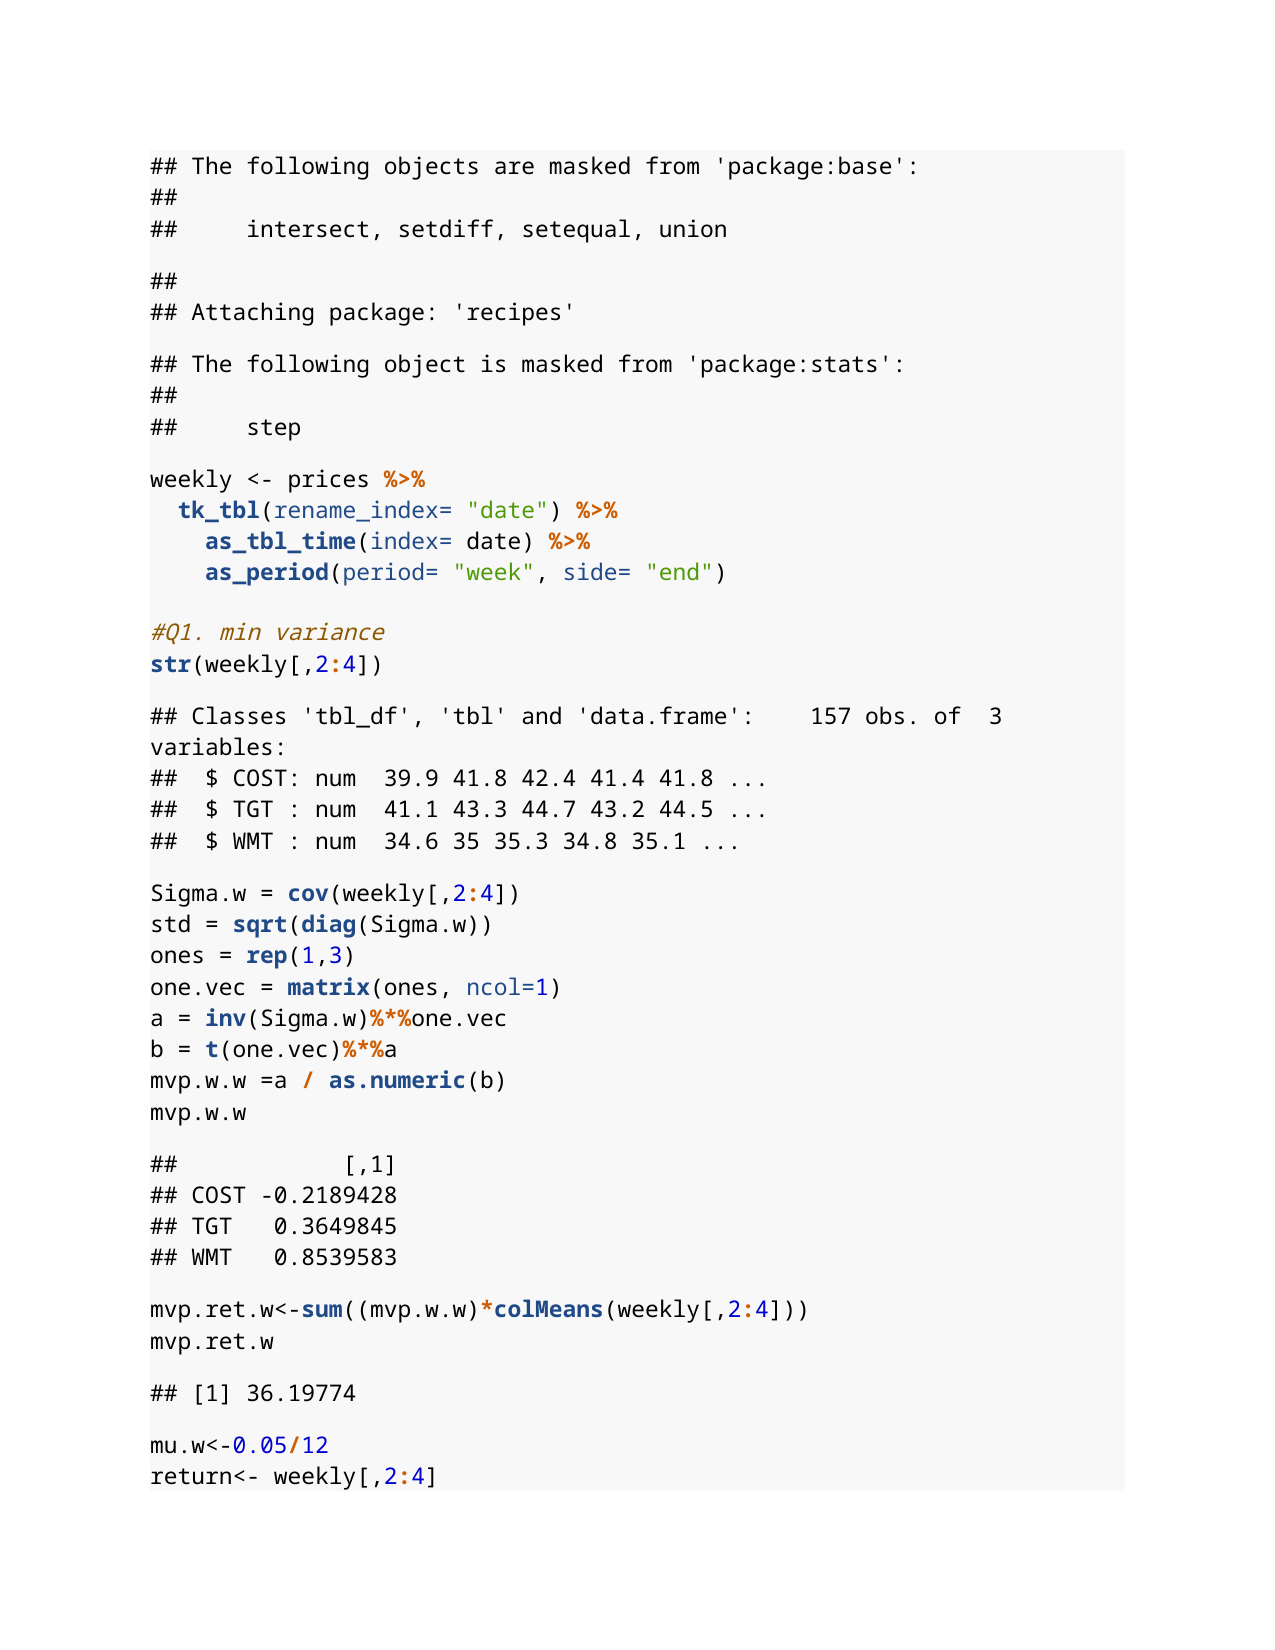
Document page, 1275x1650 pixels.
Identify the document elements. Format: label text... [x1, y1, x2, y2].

text ## The following objects are masked from 'package:base': ## ## intersect, setdiff, setequal, union [150, 150, 1125, 244]
text ## [1] 36.19774 [150, 1377, 1125, 1408]
text ## Classes 'tbl_df', 'tbl' and 'data.frame': 157 obs. of 3 variables: ## $ COST: num 39.9 41.8 42.4 41.4 41.8 ... ## $ TGT : num 41.1 43.3 44.7 43.2 44.5 ... ## $ WMT : num 34.6 35 35.3 34.8 35.1 ... [150, 699, 1125, 856]
text ## ## Attaching package: 'recipes' [150, 264, 1125, 327]
text Sigma.w = cov(weekly[,2:4]) std = sqrt(diag(Sigma.w)) ones = rep(1,3) one.vec = matrix(ones, ncol=1) a = inv(Sigma.w)%*%one.vec b = t(one.vec)%*%a mvp.w.w =a / as.numeric(b) mvp.w.w [246, 877, 1125, 1127]
text ## [,1] ## COST -0.2189428 ## TGT 0.3649845 ## WMT 0.8539583 [150, 1147, 1125, 1272]
text ## The following object is masked from 'package:stats': ## ## step [150, 348, 1125, 442]
text weekly <- prices %>% tk_tbl(rename_index= "date") %>% as_tbl_time(index= date) %>% as_period(period= "week", side= "end") #Q1. min variance str(weekly[,2:4]) [150, 462, 1125, 679]
text mvp.ret.w<-sum((mvp.w.w)*colMeans(weekly[,2:4])) mvp.ret.w [150, 1293, 1125, 1356]
